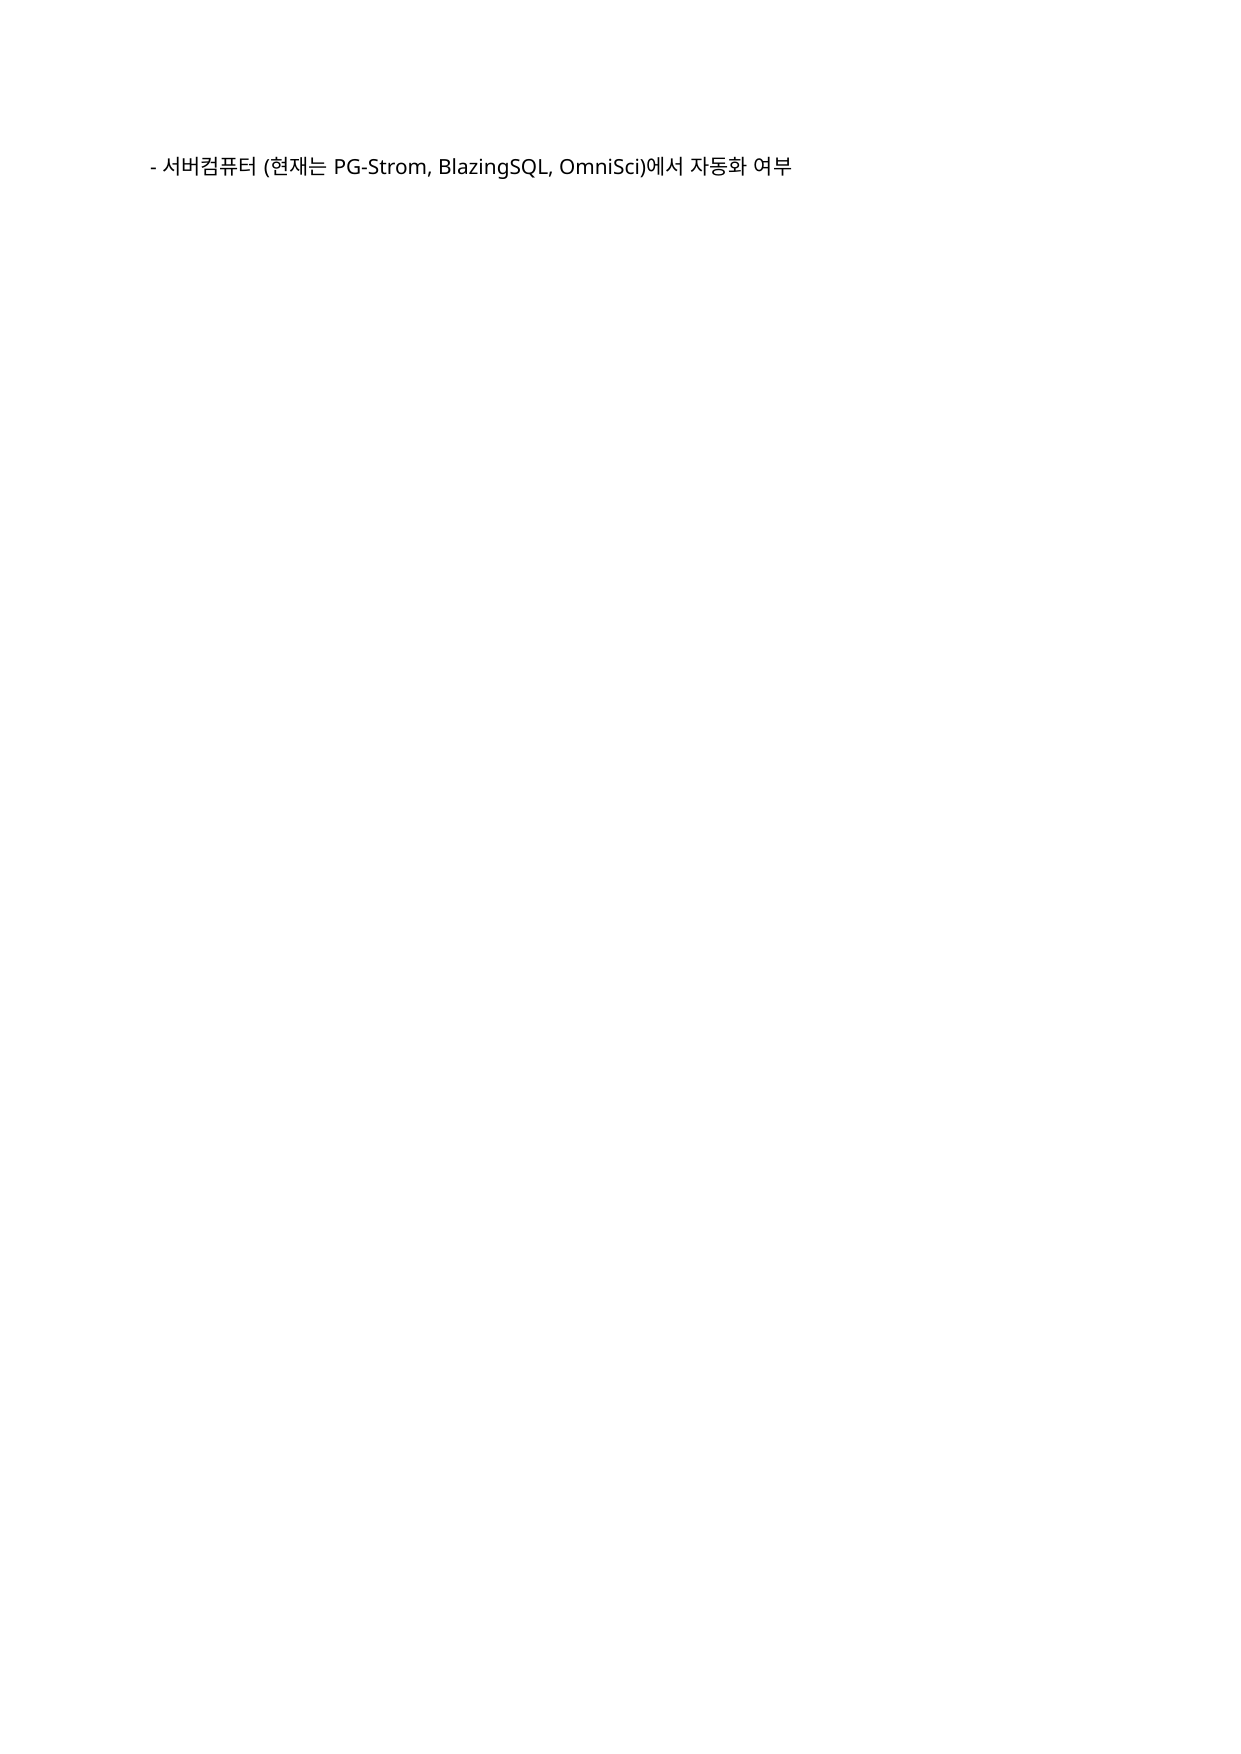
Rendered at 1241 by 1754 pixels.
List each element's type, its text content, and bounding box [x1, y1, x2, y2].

text - 서버컴퓨터 (현재는 PG-Strom, BlazingSQL, OmniSci)에서 자동화 여부 [150, 150, 1090, 180]
